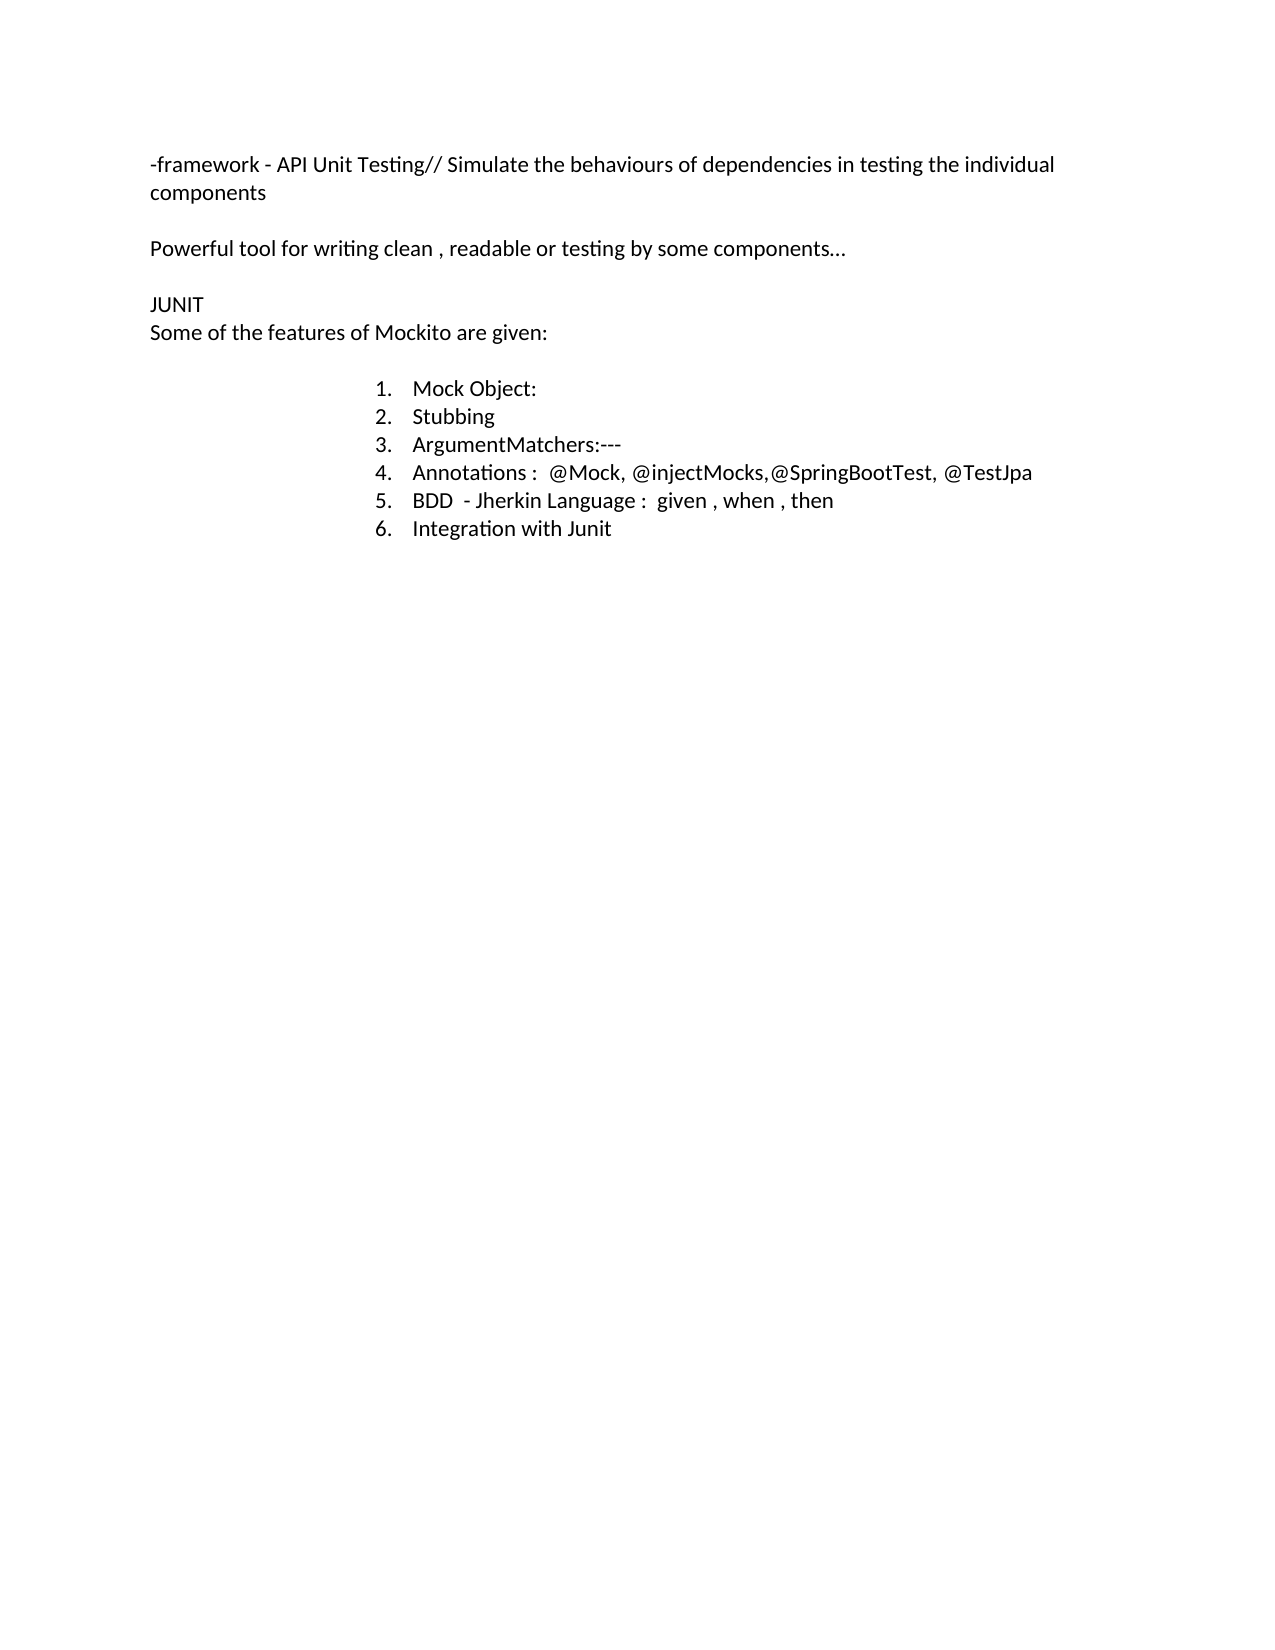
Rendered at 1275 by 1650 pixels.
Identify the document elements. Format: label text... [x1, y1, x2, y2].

list Mock Object: [375, 374, 1125, 402]
list BDD - Jherkin Language : given , when , then [375, 486, 1125, 514]
list Integration with Junit [375, 514, 1125, 542]
text Powerful tool for writing clean , readable or testing by some components… [150, 234, 1125, 262]
text -framework - API Unit Testing// Simulate the behaviours of dependencies in testing the individual components [150, 150, 1125, 206]
text JUNIT [150, 290, 1125, 318]
list ArgumentMatchers:--- [375, 430, 1125, 458]
list Stubbing [375, 402, 1125, 430]
list Annotations : @Mock, @injectMocks,@SpringBootTest, @TestJpa [375, 458, 1125, 486]
text Some of the features of Mockito are given: [150, 318, 1125, 346]
